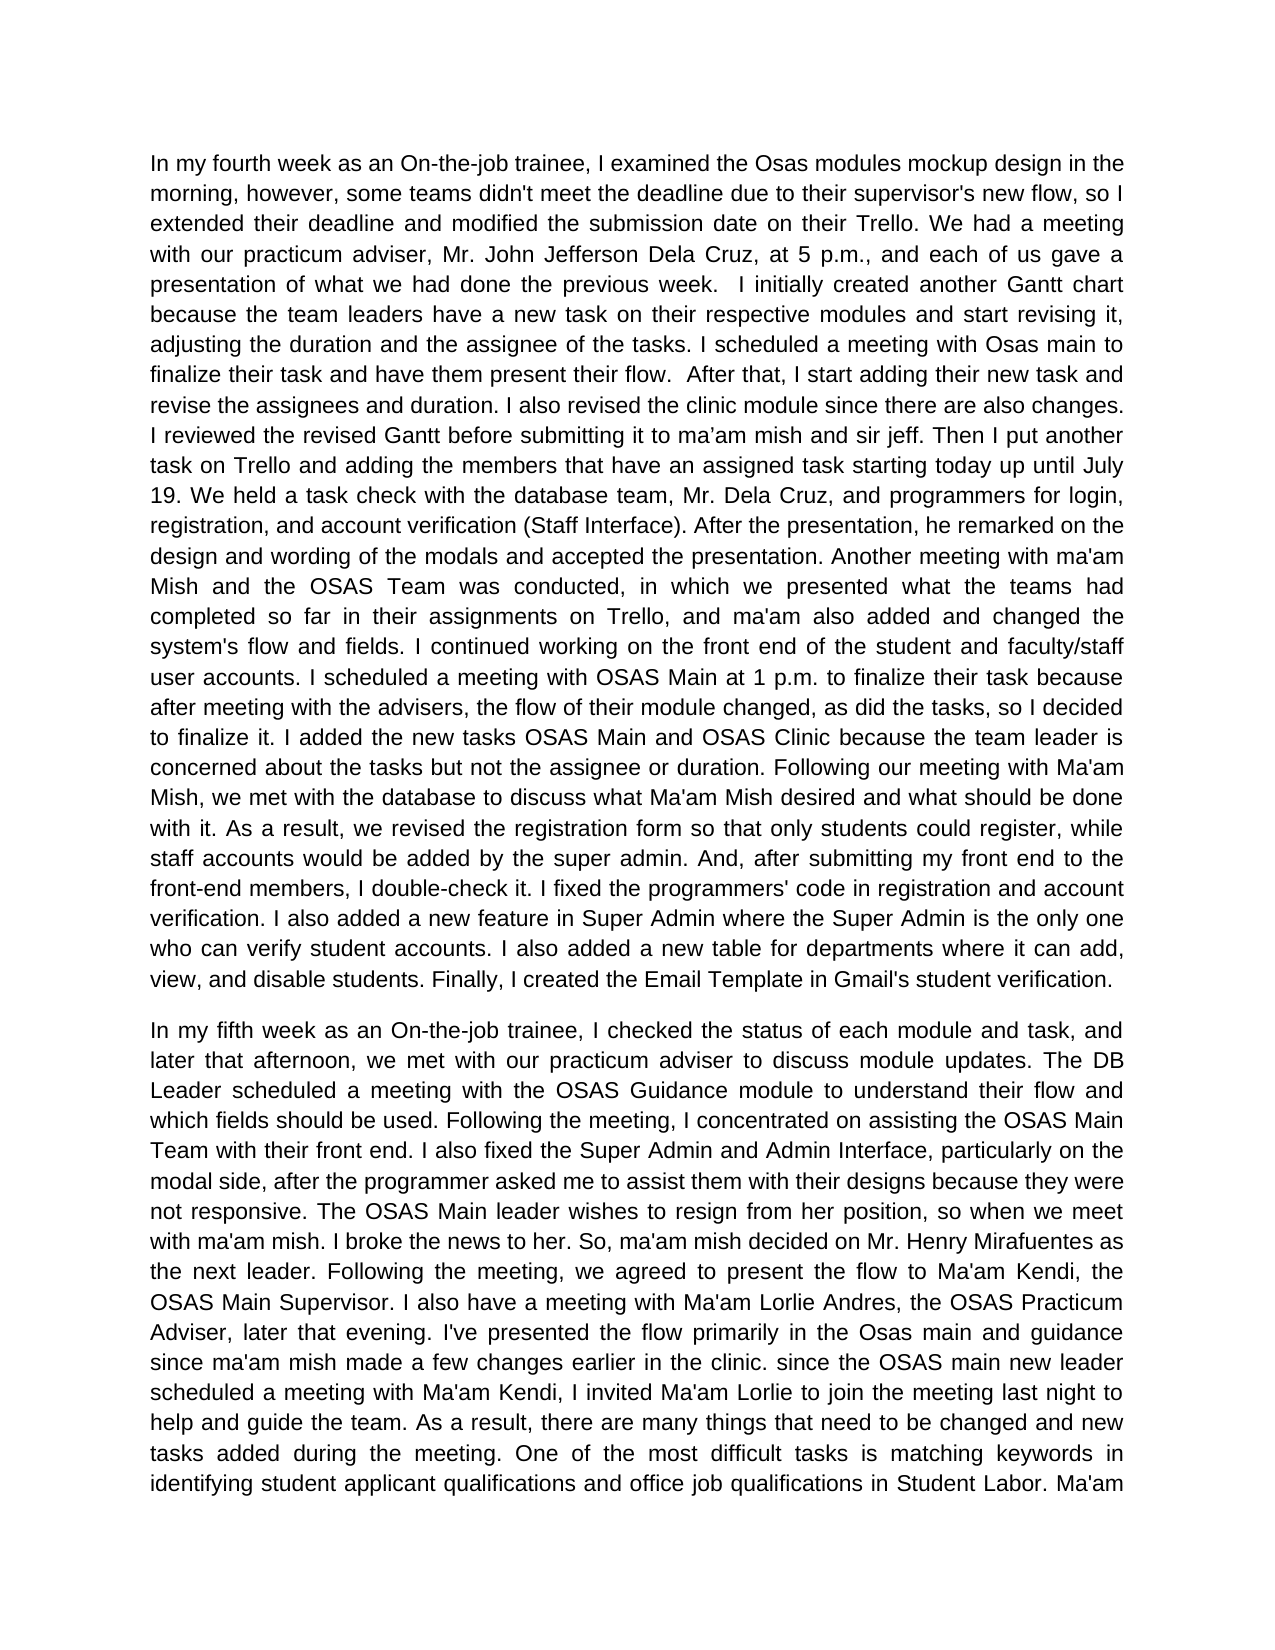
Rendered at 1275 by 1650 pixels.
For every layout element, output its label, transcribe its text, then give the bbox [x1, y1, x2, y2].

text In my fourth week as an On-the-job trainee, I examined the Osas modules mockup design in the morning, however, some teams didn't meet the deadline due to their supervisor's new flow, so I extended their deadline and modified the submission date on their Trello. We had a meeting with our practicum adviser, Mr. John Jefferson Dela Cruz, at 5 p.m., and each of us gave a presentation of what we had done the previous week. I initially created another Gantt chart because the team leaders have a new task on their respective modules and start revising it, adjusting the duration and the assignee of the tasks. I scheduled a meeting with Osas main to finalize their task and have them present their flow. After that, I start adding their new task and revise the assignees and duration. I also revised the clinic module since there are also changes. I reviewed the revised Gantt before submitting it to ma’am mish and sir jeff. Then I put another task on Trello and adding the members that have an assigned task starting today up until July 19. We held a task check with the database team, Mr. Dela Cruz, and programmers for login, registration, and account verification (Staff Interface). After the presentation, he remarked on the design and wording of the modals and accepted the presentation. Another meeting with ma'am Mish and the OSAS Team was conducted, in which we presented what the teams had completed so far in their assignments on Trello, and ma'am also added and changed the system's flow and fields. I continued working on the front end of the student and faculty/staff user accounts. I scheduled a meeting with OSAS Main at 1 p.m. to finalize their task because after meeting with the advisers, the flow of their module changed, as did the tasks, so I decided to finalize it. I added the new tasks OSAS Main and OSAS Clinic because the team leader is concerned about the tasks but not the assignee or duration. Following our meeting with Ma'am Mish, we met with the database to discuss what Ma'am Mish desired and what should be done with it. As a result, we revised the registration form so that only students could register, while staff accounts would be added by the super admin. And, after submitting my front end to the front-end members, I double-check it. I fixed the programmers' code in registration and account verification. I also added a new feature in Super Admin where the Super Admin is the only one who can verify student accounts. I also added a new table for departments where it can add, view, and disable students. Finally, I created the Email Template in Gmail's student verification. [150, 150, 1125, 992]
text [150, 1017, 1125, 1496]
